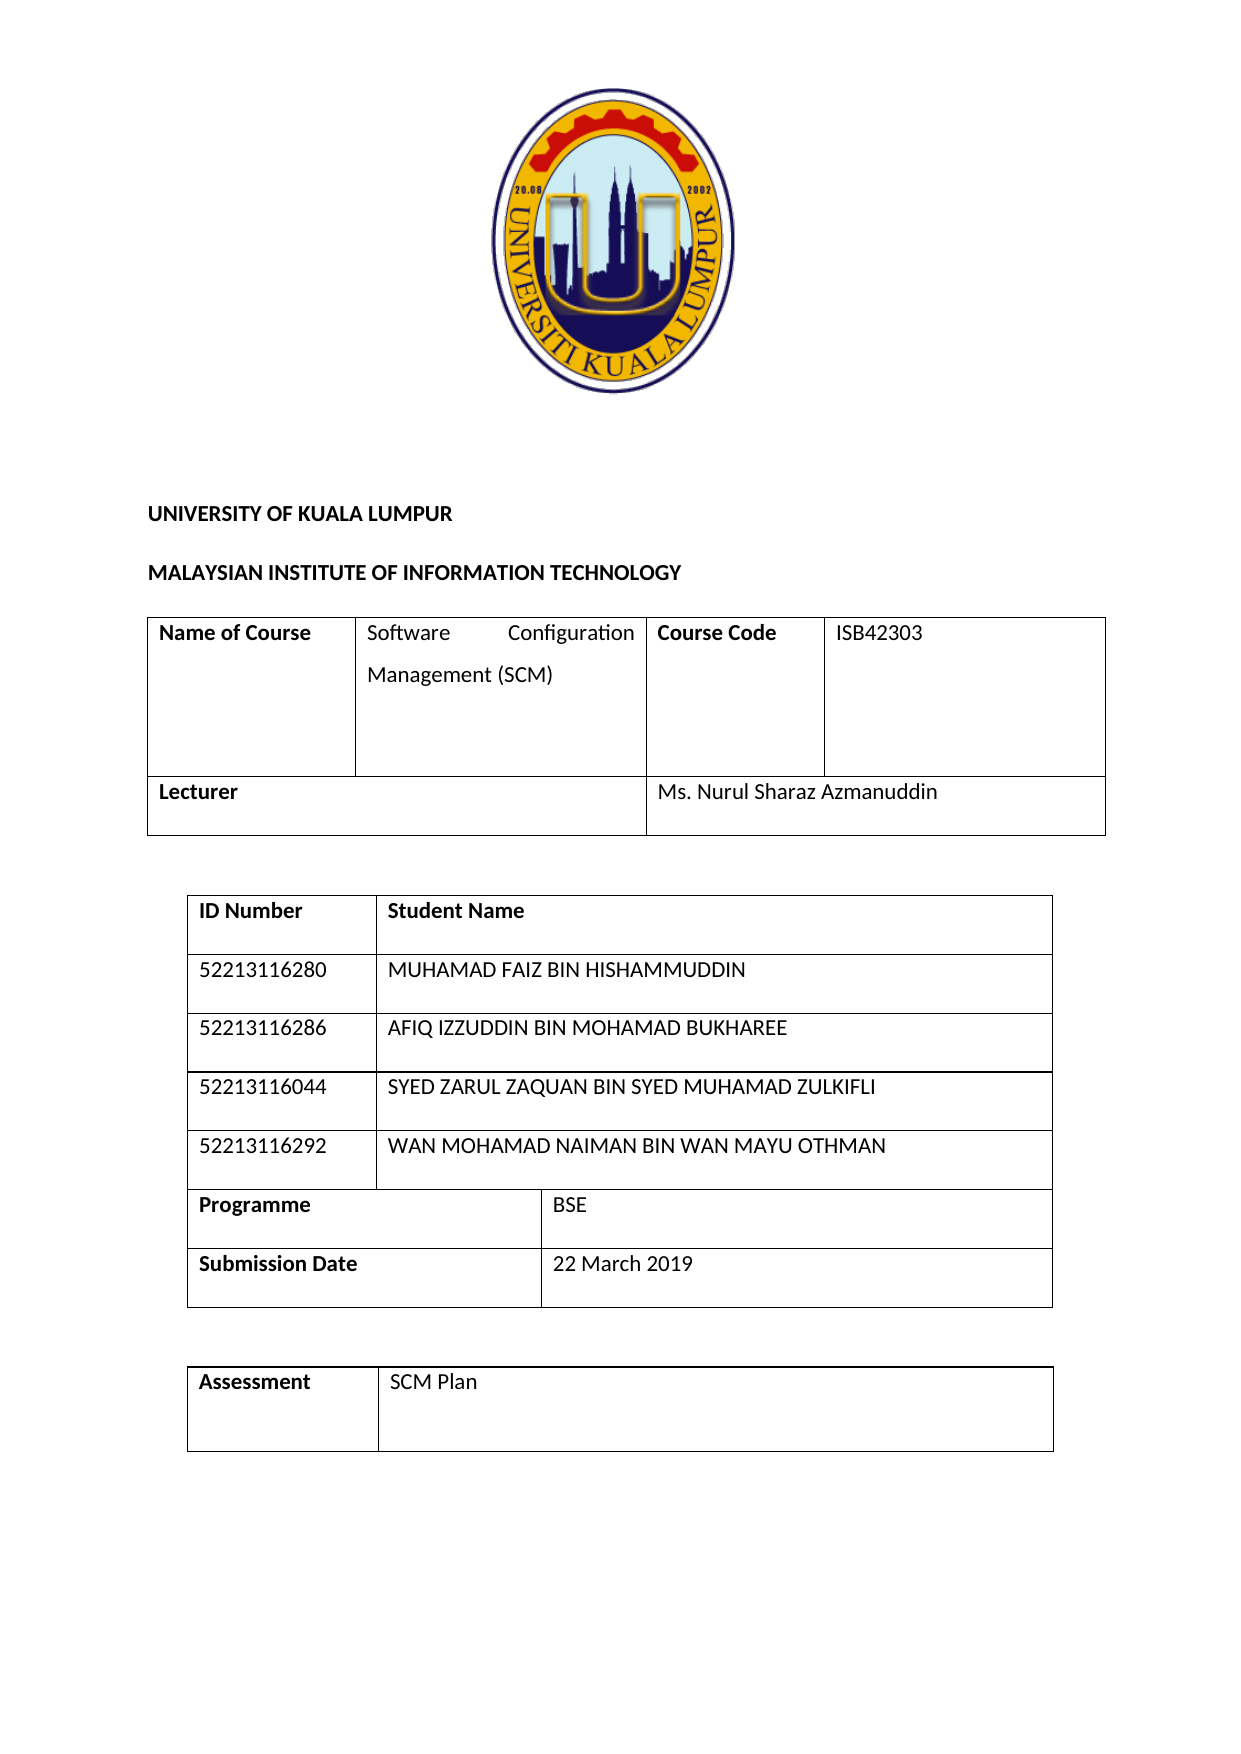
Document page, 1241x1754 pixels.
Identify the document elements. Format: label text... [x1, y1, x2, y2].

text UNIVERSITY OF KUALA LUMPUR [148, 499, 1093, 527]
table_header Software Configuration Management (SCM) [356, 618, 646, 776]
table_cell AFIQ IZZUDDIN BIN MOHAMAD BUKHAREE [377, 1014, 1052, 1071]
table_cell WAN MOHAMAD NAIMAN BIN WAN MAYU OTHMAN [377, 1131, 1052, 1189]
table_cell Ms. Nurul Sharaz Azmanuddin [647, 777, 1105, 835]
table_cell SYED ZARUL ZAQUAN BIN SYED MUHAMAD ZULKIFLI [377, 1073, 1052, 1130]
table_header Course Code [647, 618, 824, 776]
picture [475, 88, 751, 411]
table_cell 52213116044 [188, 1073, 376, 1130]
table_header Student Name [377, 896, 1052, 954]
table_header ISB42303 [825, 618, 1105, 776]
table_cell Lecturer [148, 777, 646, 835]
text MALAYSIAN INSTITUTE OF INFORMATION TECHNOLOGY [148, 558, 1093, 586]
table_cell MUHAMAD FAIZ BIN HISHAMMUDDIN [377, 955, 1052, 1012]
table_cell 52213116292 [188, 1131, 376, 1189]
table_cell Submission Date [188, 1249, 541, 1307]
table_cell 52213116286 [188, 1014, 376, 1071]
table_header ID Number [188, 896, 376, 954]
table_cell 52213116280 [188, 955, 376, 1012]
table_cell Programme [188, 1190, 541, 1248]
table_header Name of Course [148, 618, 355, 776]
table_header SCM Plan [379, 1368, 1053, 1451]
table_header Assessment [188, 1368, 378, 1451]
table_cell BSE [542, 1190, 1052, 1248]
table_cell 22 March 2019 [542, 1249, 1052, 1307]
